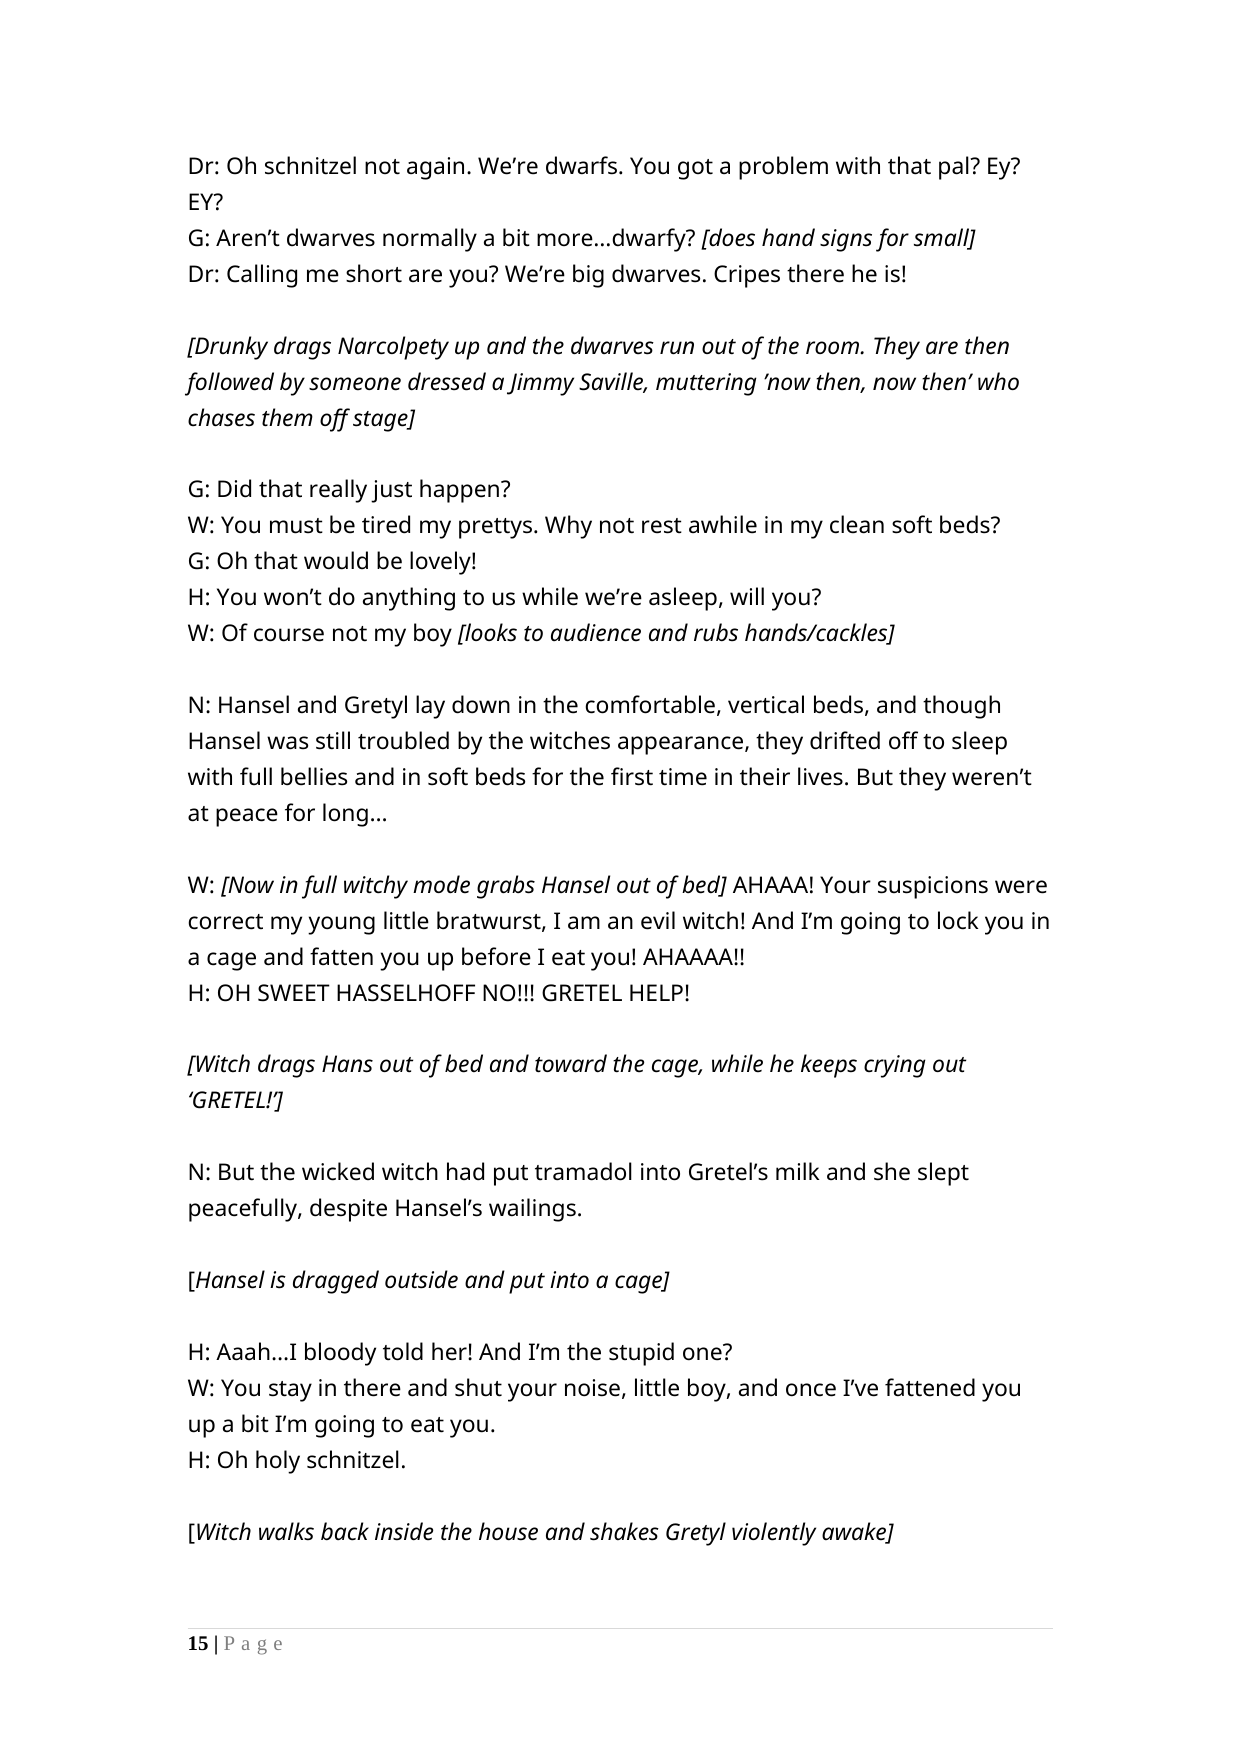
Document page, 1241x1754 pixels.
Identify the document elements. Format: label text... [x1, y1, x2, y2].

text H: You won’t do anything to us while we’re asleep, will you? [187, 581, 1053, 612]
text W: You stay in there and shut your noise, little boy, and once I’ve fattened you up a bit I’m going to eat you. [187, 1372, 1053, 1439]
text H: Oh holy schnitzel. [187, 1444, 1053, 1475]
text G: Aren’t dwarves normally a bit more…dwarfy? [does hand signs for small] [187, 222, 1053, 253]
text N: Hansel and Gretyl lay down in the comfortable, vertical beds, and though Hansel was still troubled by the witches appearance, they drifted off to sleep with full bellies and in soft beds for the first time in their lives. But they weren’t at peace for long… [187, 689, 1053, 828]
text H: OH SWEET HASSELHOFF NO!!! GRETEL HELP! [187, 977, 1053, 1008]
text [Witch drags Hans out of bed and toward the cage, while he keeps crying out ‘GRETEL!’] [187, 1048, 1053, 1116]
text [Drunky drags Narcolpety up and the dwarves run out of the room. They are then followed by someone dressed a Jimmy Saville, muttering ’now then, now then’ who chases them off stage] [187, 330, 1053, 433]
text N: But the wicked witch had put tramadol into Gretel’s milk and she slept peacefully, despite Hansel’s wailings. [187, 1156, 1053, 1223]
text [Hansel is dragged outside and put into a cage] [187, 1264, 1053, 1295]
text W: [Now in full witchy mode grabs Hansel out of bed] AHAAA! Your suspicions were correct my young little bratwurst, I am an evil witch! And I’m going to lock you in a cage and fatten you up before I eat you! AHAAAA!! [187, 869, 1053, 972]
text W: You must be tired my prettys. Why not rest awhile in my clean soft beds? [187, 509, 1053, 541]
text Dr: Calling me short are you? We’re big dwarves. Cripes there he is! [187, 258, 1053, 289]
text G: Did that really just happen? [187, 473, 1053, 505]
text H: Aaah…I bloody told her! And I’m the stupid one? [187, 1336, 1053, 1367]
text Dr: Oh schnitzel not again. We’re dwarfs. You got a problem with that pal? Ey? EY? [187, 150, 1053, 217]
text G: Oh that would be lovely! [187, 545, 1053, 577]
text [Witch walks back inside the house and shakes Gretyl violently awake] [187, 1516, 1053, 1547]
text W: Of course not my boy [looks to audience and rubs hands/cackles] [187, 617, 1053, 648]
